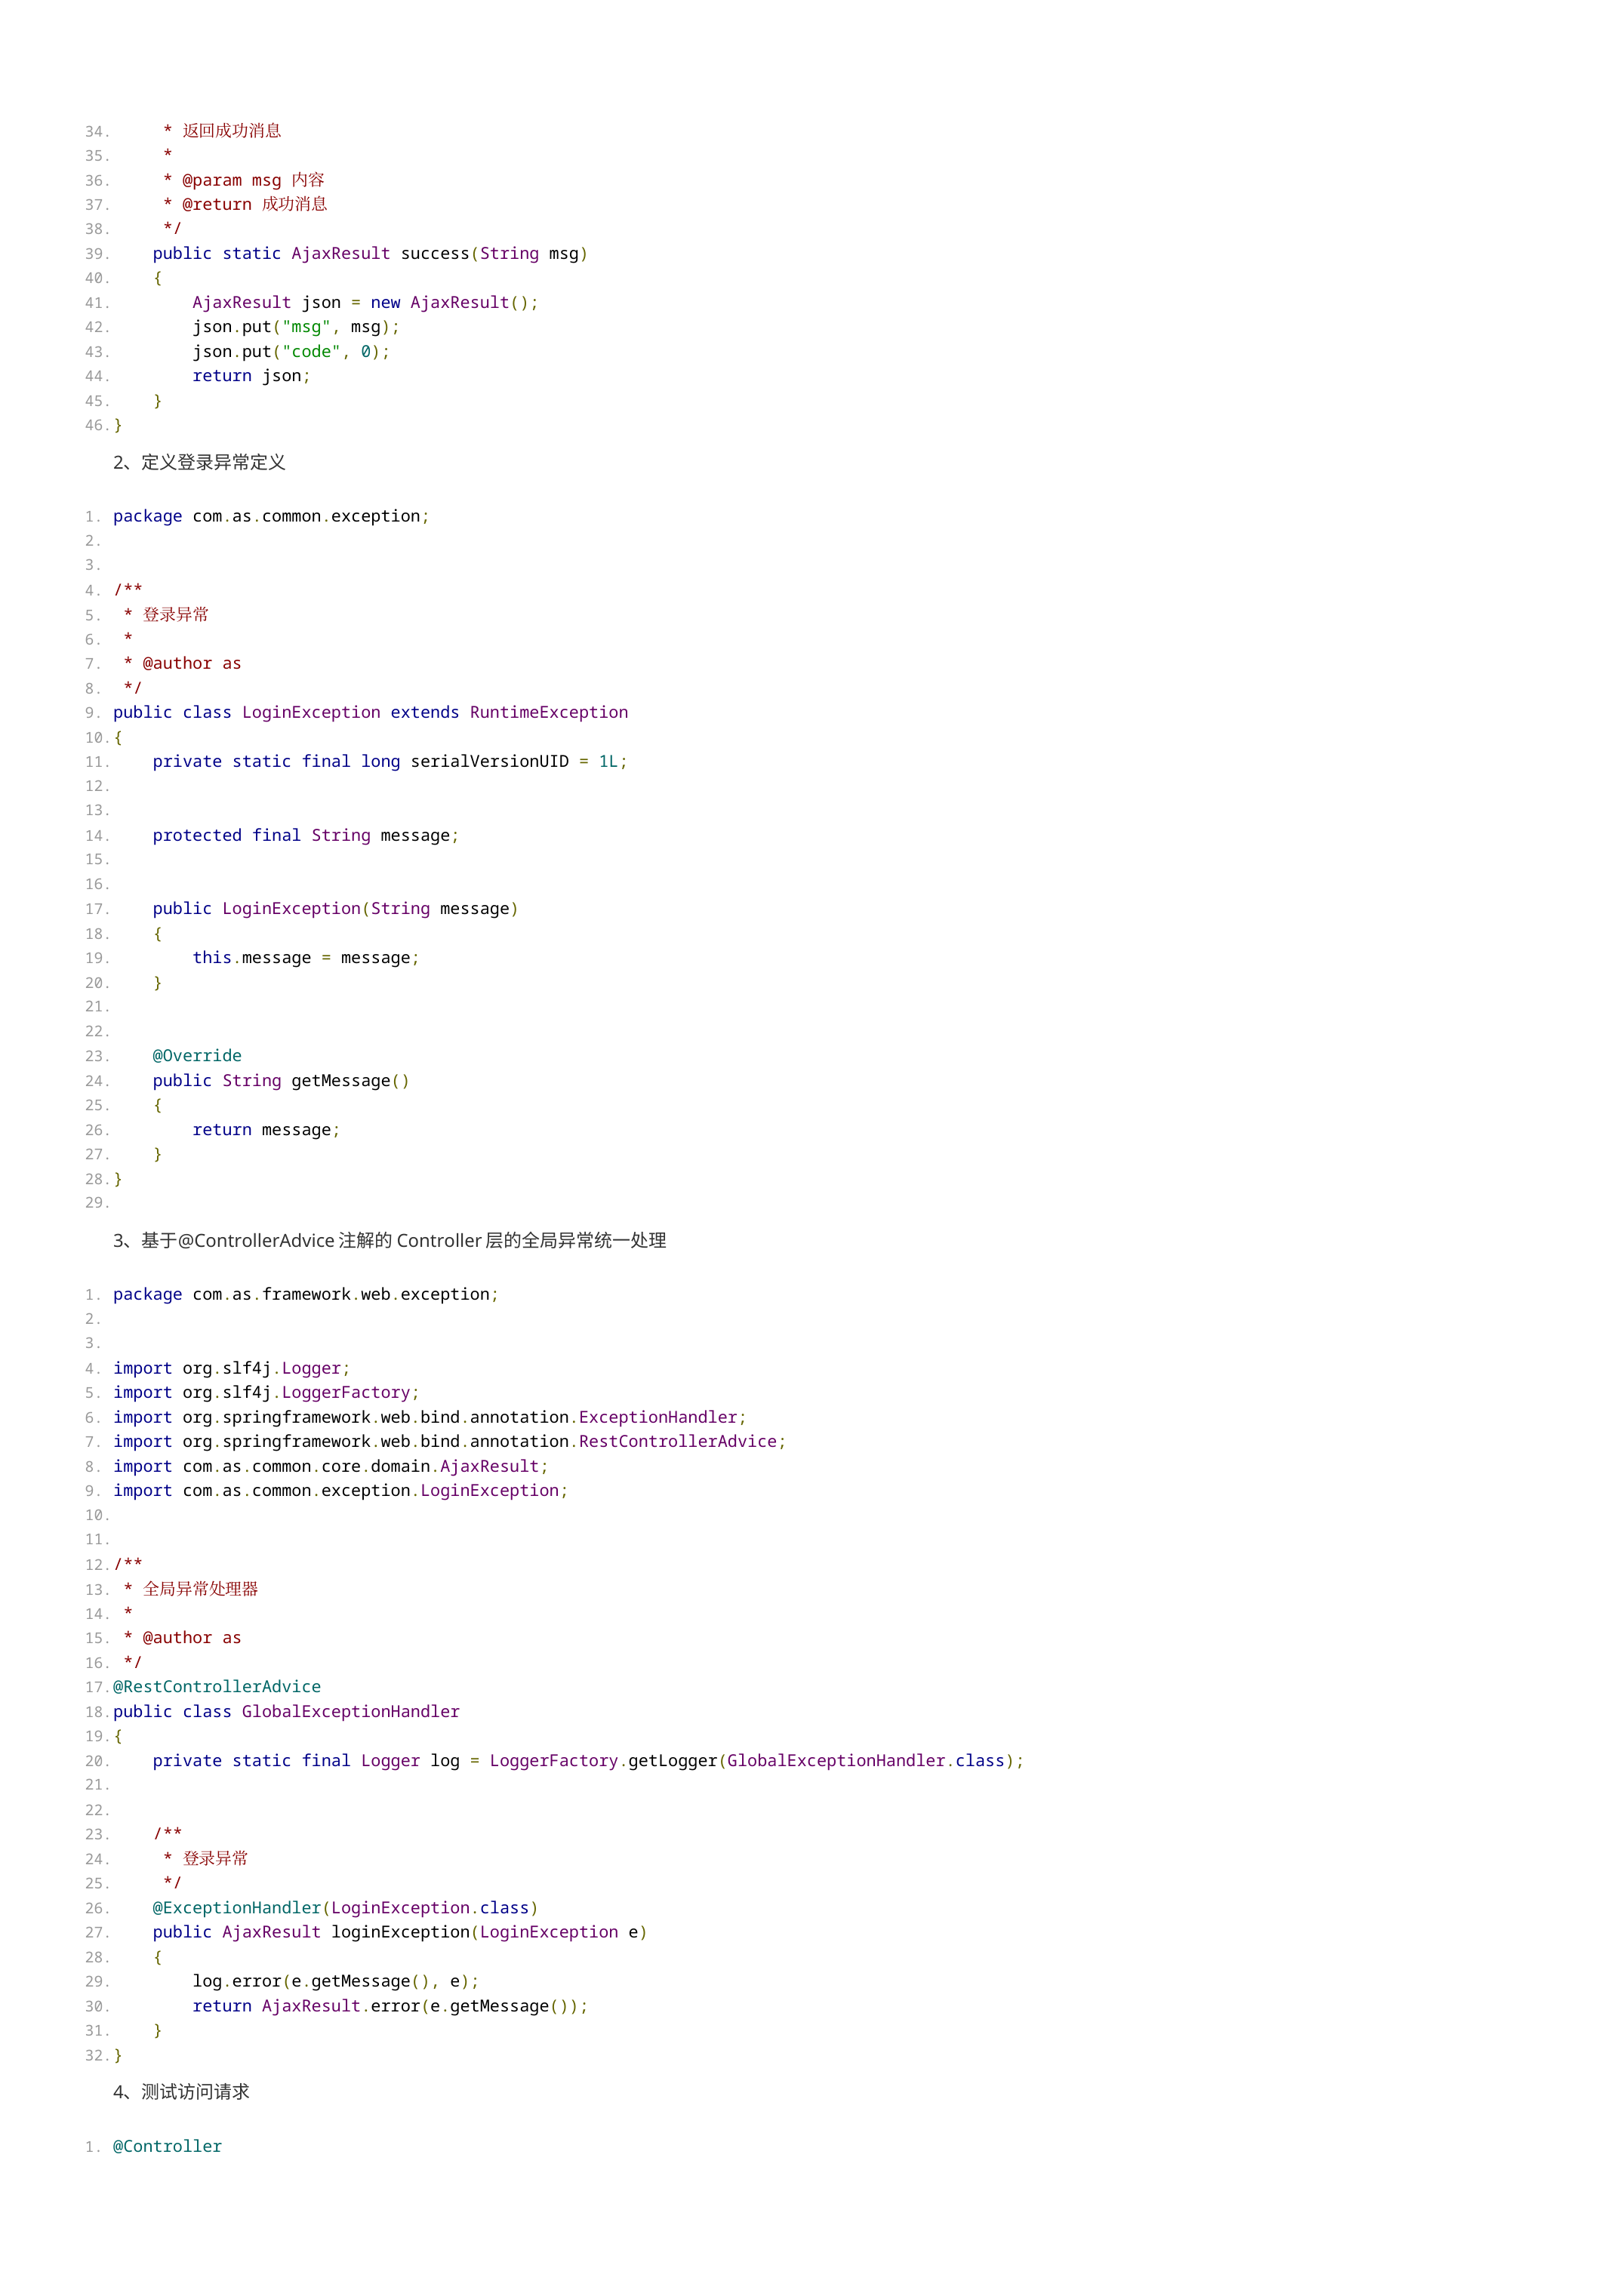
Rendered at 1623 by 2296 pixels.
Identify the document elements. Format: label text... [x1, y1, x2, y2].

list */ [85, 675, 1509, 700]
list { [85, 1944, 1509, 1968]
list /** [85, 1551, 1509, 1576]
list * 全局异常处理器 [85, 1576, 1509, 1600]
list public static AjaxResult success(String msg) [85, 240, 1509, 265]
list { [85, 724, 1509, 749]
list package com.as.framework.web.exception; [85, 1282, 1509, 1306]
list public LoginException(String message) [85, 896, 1509, 920]
list @Controller [85, 2133, 1509, 2158]
list this.message = message; [85, 945, 1509, 969]
list import org.springframework.web.bind.annotation.RestControllerAdvice; [85, 1429, 1509, 1453]
list json.put("code", 0); [85, 338, 1509, 363]
list import org.slf4j.LoggerFactory; [85, 1380, 1509, 1404]
list /** [85, 1821, 1509, 1845]
list * @author as [85, 651, 1509, 675]
list } [85, 2017, 1509, 2042]
list public String getMessage() [85, 1067, 1509, 1092]
list private static final Logger log = LoggerFactory.getLogger(GlobalExceptionHandler.class); [85, 1747, 1509, 1772]
list import com.as.common.core.domain.AjaxResult; [85, 1453, 1509, 1478]
list private static final long serialVersionUID = 1L; [85, 749, 1509, 773]
list /** [85, 577, 1509, 602]
list } [85, 969, 1509, 994]
list * @param msg 内容 [85, 167, 1509, 191]
list } [85, 1165, 1509, 1190]
list public class LoginException extends RuntimeException [85, 700, 1509, 724]
list */ [85, 1870, 1509, 1894]
list } [85, 412, 1509, 436]
list import com.as.common.exception.LoginException; [85, 1478, 1509, 1502]
list */ [85, 1649, 1509, 1674]
list public class GlobalExceptionHandler [85, 1698, 1509, 1723]
list * @author as [85, 1625, 1509, 1649]
list package com.as.common.exception; [85, 503, 1509, 528]
list * [85, 626, 1509, 651]
list @ExceptionHandler(LoginException.class) [85, 1894, 1509, 1919]
text 3、基于@ControllerAdvice注解的Controller层的全局异常统一处理 [113, 1214, 1509, 1263]
list { [85, 265, 1509, 289]
list * 登录异常 [85, 602, 1509, 626]
list { [85, 920, 1509, 945]
list * @return 成功消息 [85, 191, 1509, 216]
list import org.slf4j.Logger; [85, 1355, 1509, 1380]
list AjaxResult json = new AjaxResult(); [85, 289, 1509, 314]
list return json; [85, 363, 1509, 387]
list * [85, 142, 1509, 167]
list return AjaxResult.error(e.getMessage()); [85, 1993, 1509, 2017]
list * 返回成功消息 [85, 118, 1509, 142]
text 2、定义登录异常定义 [113, 436, 1509, 485]
list * 登录异常 [85, 1845, 1509, 1870]
list import org.springframework.web.bind.annotation.ExceptionHandler; [85, 1404, 1509, 1429]
list public AjaxResult loginException(LoginException e) [85, 1919, 1509, 1944]
list } [85, 2042, 1509, 2067]
list @RestControllerAdvice [85, 1674, 1509, 1698]
list protected final String message; [85, 822, 1509, 847]
list log.error(e.getMessage(), e); [85, 1968, 1509, 1993]
list } [85, 387, 1509, 412]
list json.put("msg", msg); [85, 314, 1509, 338]
text 4、测试访问请求 [113, 2067, 1509, 2116]
list { [85, 1092, 1509, 1116]
list return message; [85, 1116, 1509, 1141]
list @Override [85, 1043, 1509, 1067]
list * [85, 1600, 1509, 1625]
list */ [85, 216, 1509, 240]
list } [85, 1141, 1509, 1165]
list { [85, 1723, 1509, 1747]
